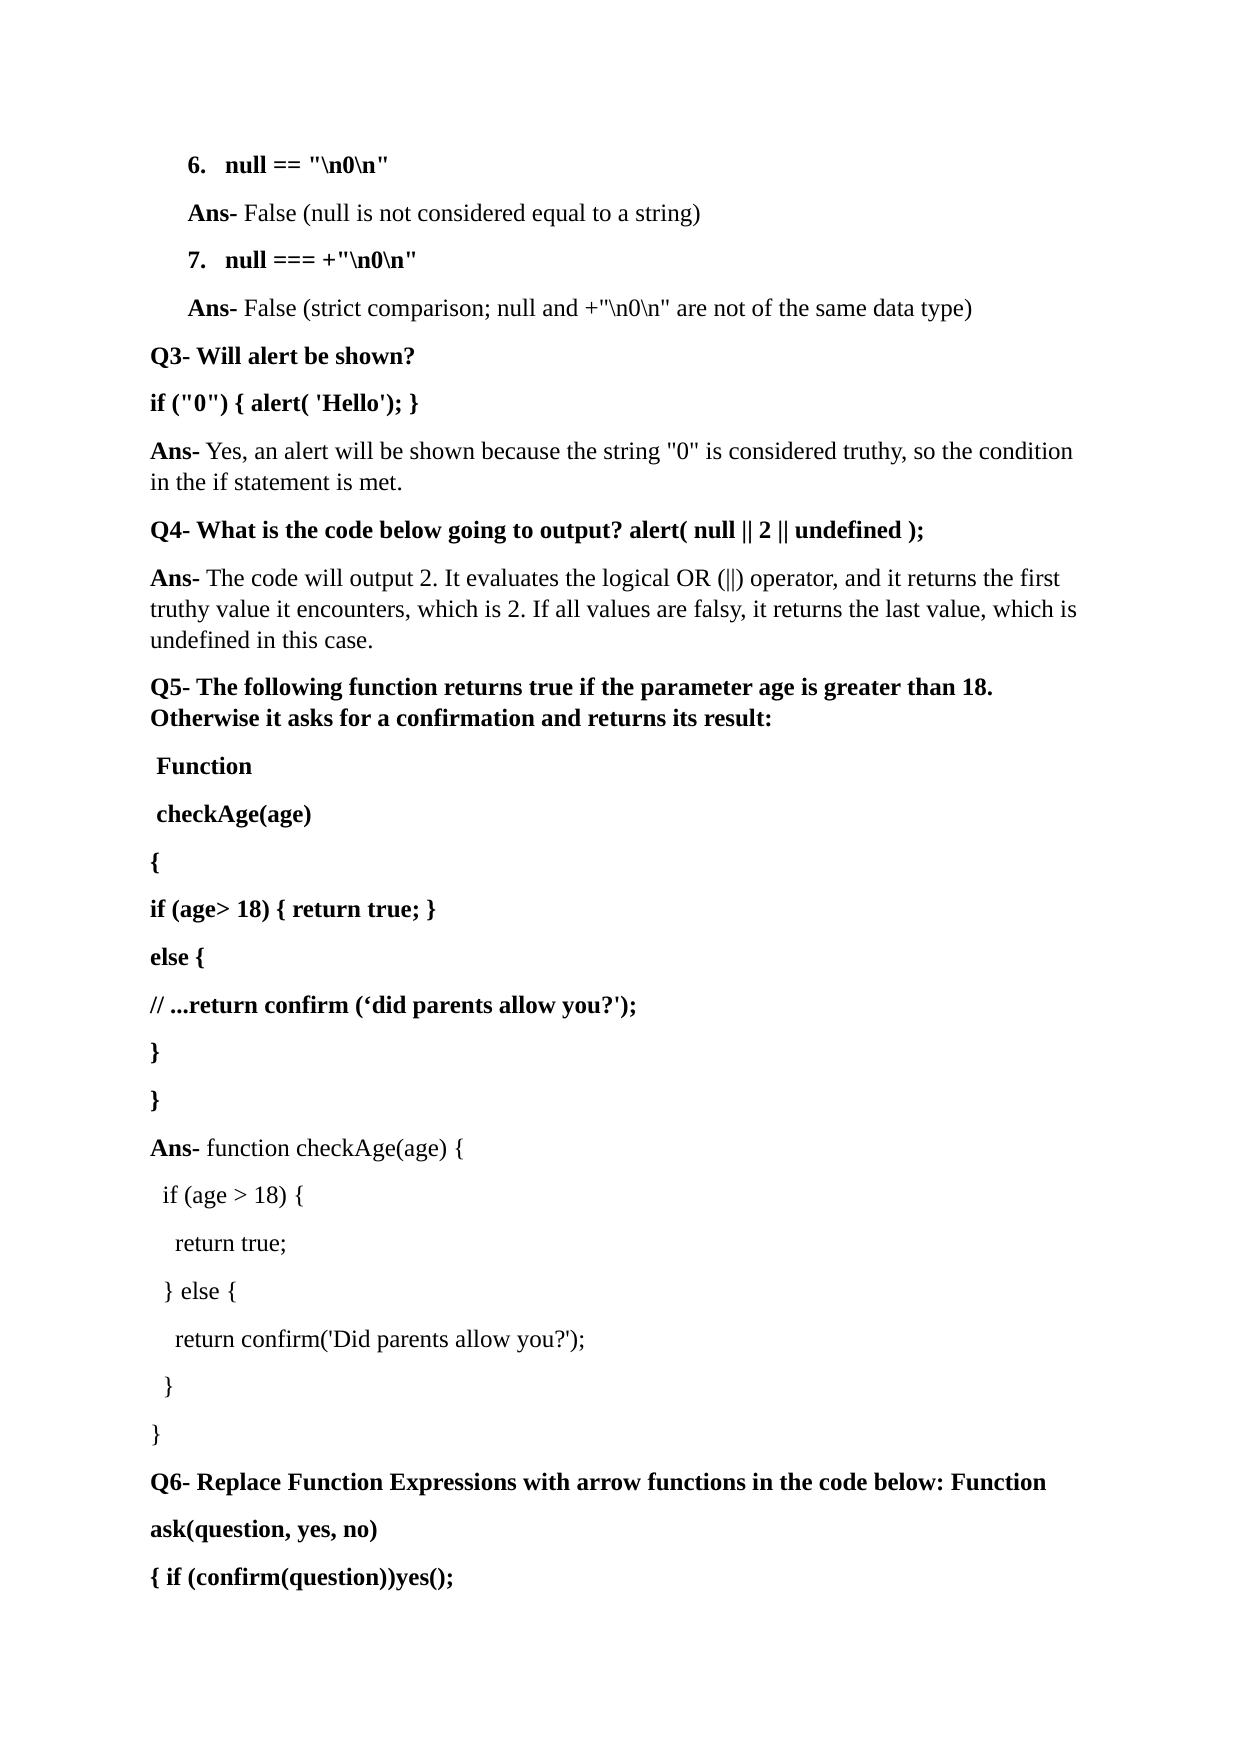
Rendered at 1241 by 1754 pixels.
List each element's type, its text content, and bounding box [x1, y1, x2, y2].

text Q6- Replace Function Expressions with arrow functions in the code below: Function [150, 1467, 1090, 1496]
text return confirm('Did parents allow you?'); [150, 1324, 1090, 1352]
text Ans- Yes, an alert will be shown because the string "0" is considered truthy, so the condition in the if statement is met. [150, 436, 1090, 496]
text Function [150, 751, 1090, 780]
text return true; [150, 1228, 1090, 1257]
text Q3- Will alert be shown? [150, 341, 1090, 369]
list null === +"\n0\n" [187, 245, 1090, 274]
list null == "\n0\n" [187, 150, 1090, 179]
text { [150, 847, 1090, 875]
text Ans- The code will output 2. It evaluates the logical OR (||) operator, and it returns the first truthy value it encounters, which is 2. If all values are falsy, it returns the last value, which is undefined in this case. [150, 563, 1090, 653]
text } else { [150, 1276, 1090, 1305]
text Ans- False (strict comparison; null and +"\n0\n" are not of the same data type) [187, 293, 1090, 322]
text ask(question, yes, no) [150, 1514, 1090, 1543]
text } [150, 1037, 1090, 1066]
text } [150, 1371, 1090, 1400]
text if (age > 18) { [150, 1181, 1090, 1209]
text } [150, 1085, 1090, 1114]
text Ans- False (null is not considered equal to a string) [187, 198, 1090, 226]
text { if (confirm(question))yes(); [150, 1562, 1090, 1591]
text } [150, 1419, 1090, 1448]
text // ...return confirm (‘did parents allow you?'); [150, 990, 1090, 1018]
text checkAge(age) [150, 799, 1090, 828]
text else { [150, 942, 1090, 971]
text Q5- The following function returns true if the parameter age is greater than 18. Otherwise it asks for a confirmation and returns its result: [150, 672, 1090, 732]
text Q4- What is the code below going to output? alert( null || 2 || undefined ); [150, 515, 1090, 544]
text if ("0") { alert( 'Hello'); } [150, 388, 1090, 417]
text if (age> 18) { return true; } [150, 894, 1090, 923]
text Ans- function checkAge(age) { [150, 1133, 1090, 1162]
